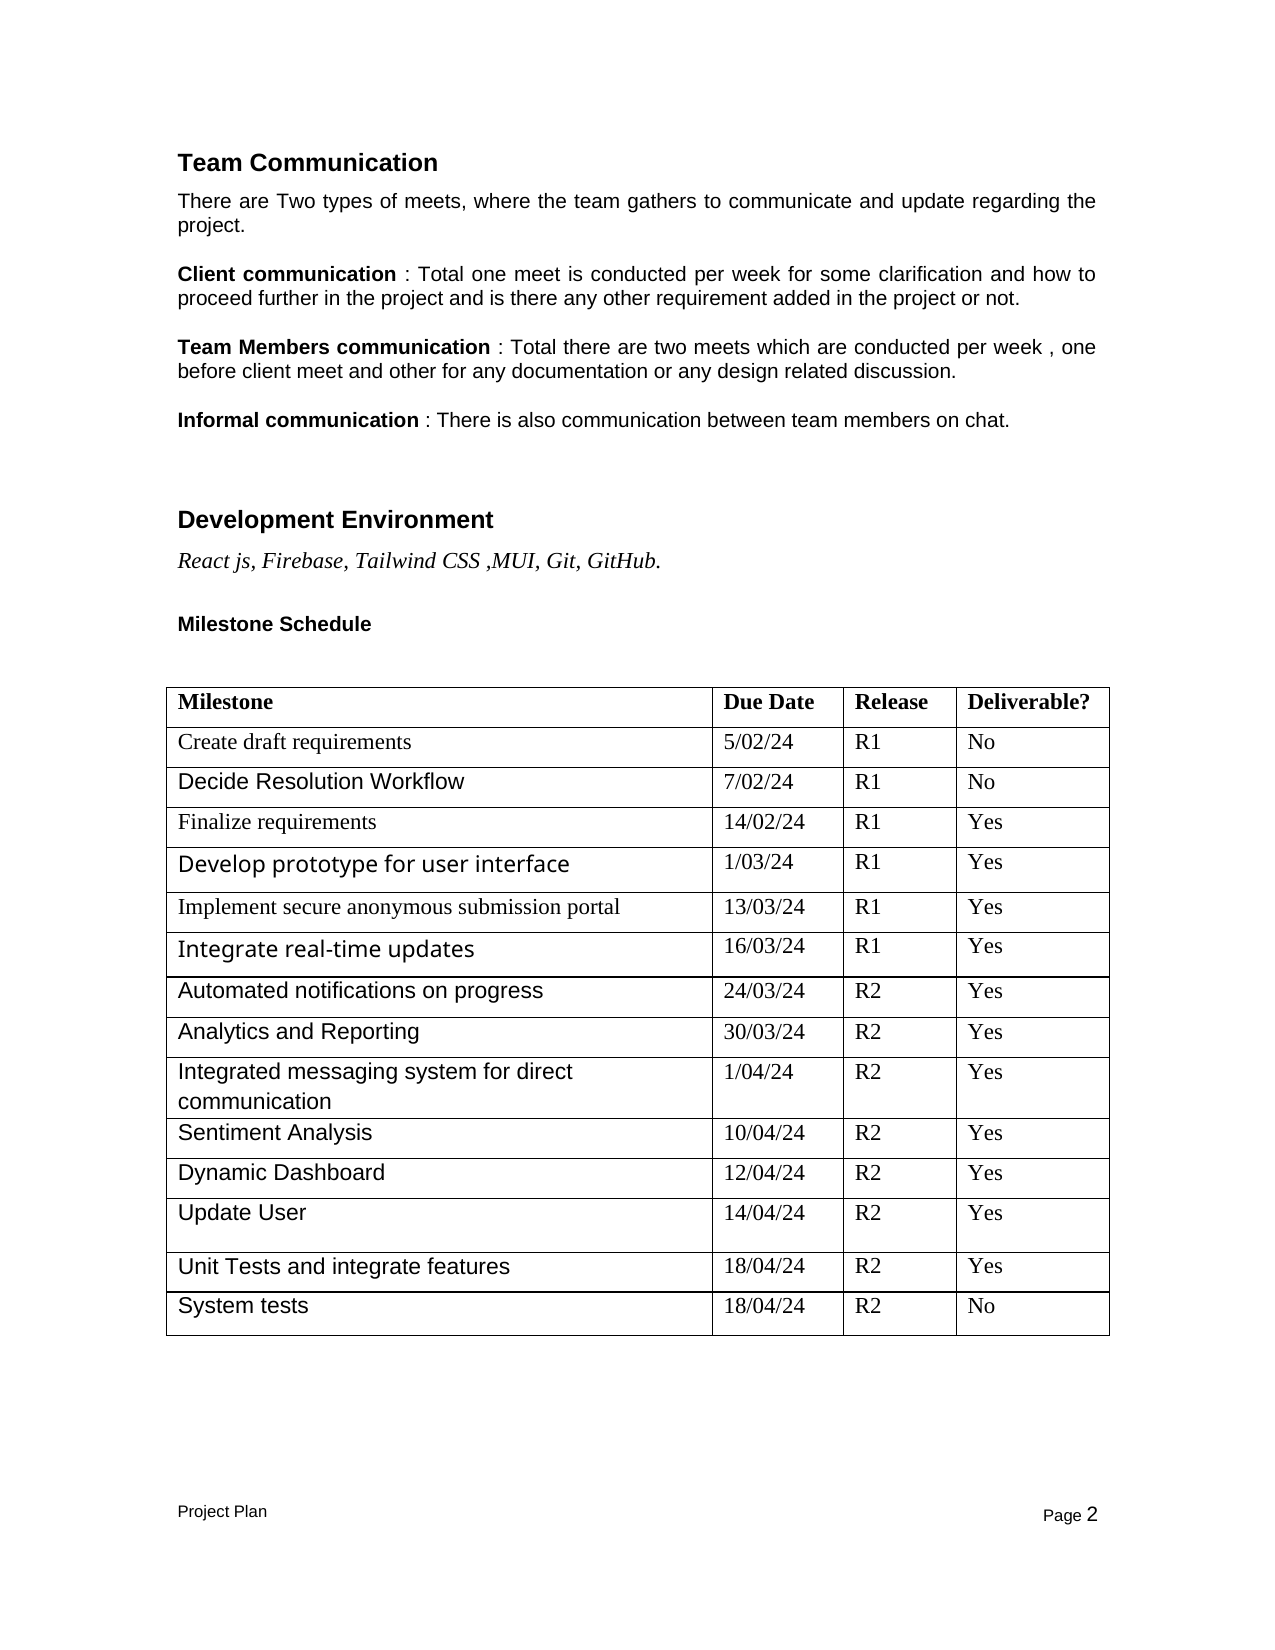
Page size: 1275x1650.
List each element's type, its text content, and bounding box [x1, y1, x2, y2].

table_cell 24/03/24 [713, 978, 843, 1017]
table_cell Unit Tests and integrate features [167, 1253, 712, 1291]
text There are Two types of meets, where the team gathers to communicate and update regarding the project. [177, 189, 1098, 237]
table_cell Yes [957, 978, 1109, 1017]
table_cell 14/04/24 [713, 1199, 843, 1252]
text React js, Firebase, Tailwind CSS ,MUI, Git, GitHub. [177, 547, 1098, 573]
table_cell R2 [844, 1119, 956, 1158]
table_cell R2 [844, 1253, 956, 1291]
table_cell Yes [957, 1119, 1109, 1158]
table_cell R2 [844, 1293, 956, 1334]
table_cell Develop prototype for user interface [167, 848, 712, 892]
table_cell Dynamic Dashboard [167, 1159, 712, 1198]
table_header Due Date [713, 688, 843, 727]
table_cell 18/04/24 [713, 1293, 843, 1334]
table_cell Update User [167, 1199, 712, 1252]
table_header Deliverable? [957, 688, 1109, 727]
table_cell R2 [844, 1058, 956, 1118]
table_cell No [957, 1293, 1109, 1334]
table_cell Finalize requirements [167, 808, 712, 847]
table_cell Yes [957, 1159, 1109, 1198]
text Team Members communication : Total there are two meets which are conducted per week , one before client meet and other for any documentation or any design related discussion. [177, 335, 1098, 383]
table_cell Sentiment Analysis [167, 1119, 712, 1158]
table_cell System tests [167, 1293, 712, 1334]
table_cell Implement secure anonymous submission portal [167, 893, 712, 932]
table_cell 10/04/24 [713, 1119, 843, 1158]
table_cell 1/03/24 [713, 848, 843, 892]
table_cell R2 [844, 1159, 956, 1198]
table_cell 18/04/24 [713, 1253, 843, 1291]
table_cell R2 [844, 1018, 956, 1057]
table_cell R2 [844, 978, 956, 1017]
table_cell Yes [957, 1018, 1109, 1057]
table_cell Analytics and Reporting [167, 1018, 712, 1057]
table_cell 7/02/24 [713, 768, 843, 807]
table_cell Yes [957, 933, 1109, 976]
table_cell Integrated messaging system for direct communication [167, 1058, 712, 1118]
table_header Release [844, 688, 956, 727]
table_cell R1 [844, 848, 956, 892]
table_cell Decide Resolution Workflow [167, 768, 712, 807]
table_cell Yes [957, 848, 1109, 892]
table_cell 12/04/24 [713, 1159, 843, 1198]
table_cell 14/02/24 [713, 808, 843, 847]
table_cell No [957, 768, 1109, 807]
table_cell Create draft requirements [167, 728, 712, 767]
table_cell R2 [844, 1199, 956, 1252]
text Informal communication : There is also communication between team members on chat. [177, 408, 1098, 432]
table_header Milestone [167, 688, 712, 727]
table_cell No [957, 728, 1109, 767]
table_cell 16/03/24 [713, 933, 843, 976]
table_cell Yes [957, 808, 1109, 847]
table_cell R1 [844, 768, 956, 807]
table_cell Yes [957, 1253, 1109, 1291]
table_cell R1 [844, 933, 956, 976]
table_cell 1/04/24 [713, 1058, 843, 1118]
table_cell Yes [957, 893, 1109, 932]
subtitle Development Environment [177, 506, 1098, 534]
subtitle Team Communication [177, 148, 1098, 176]
table_cell Integrate real-time updates [167, 933, 712, 976]
table_cell 13/03/24 [713, 893, 843, 932]
table_cell R1 [844, 893, 956, 932]
table_cell R1 [844, 808, 956, 847]
table_cell R1 [844, 728, 956, 767]
table_cell Yes [957, 1199, 1109, 1252]
text Milestone Schedule [177, 586, 1098, 636]
table_cell Yes [957, 1058, 1109, 1118]
table_cell 30/03/24 [713, 1018, 843, 1057]
table_cell 5/02/24 [713, 728, 843, 767]
table_cell Automated notifications on progress [167, 978, 712, 1017]
text Client communication : Total one meet is conducted per week for some clarification and how to proceed further in the project and is there any other requirement added in the project or not. [177, 262, 1098, 310]
